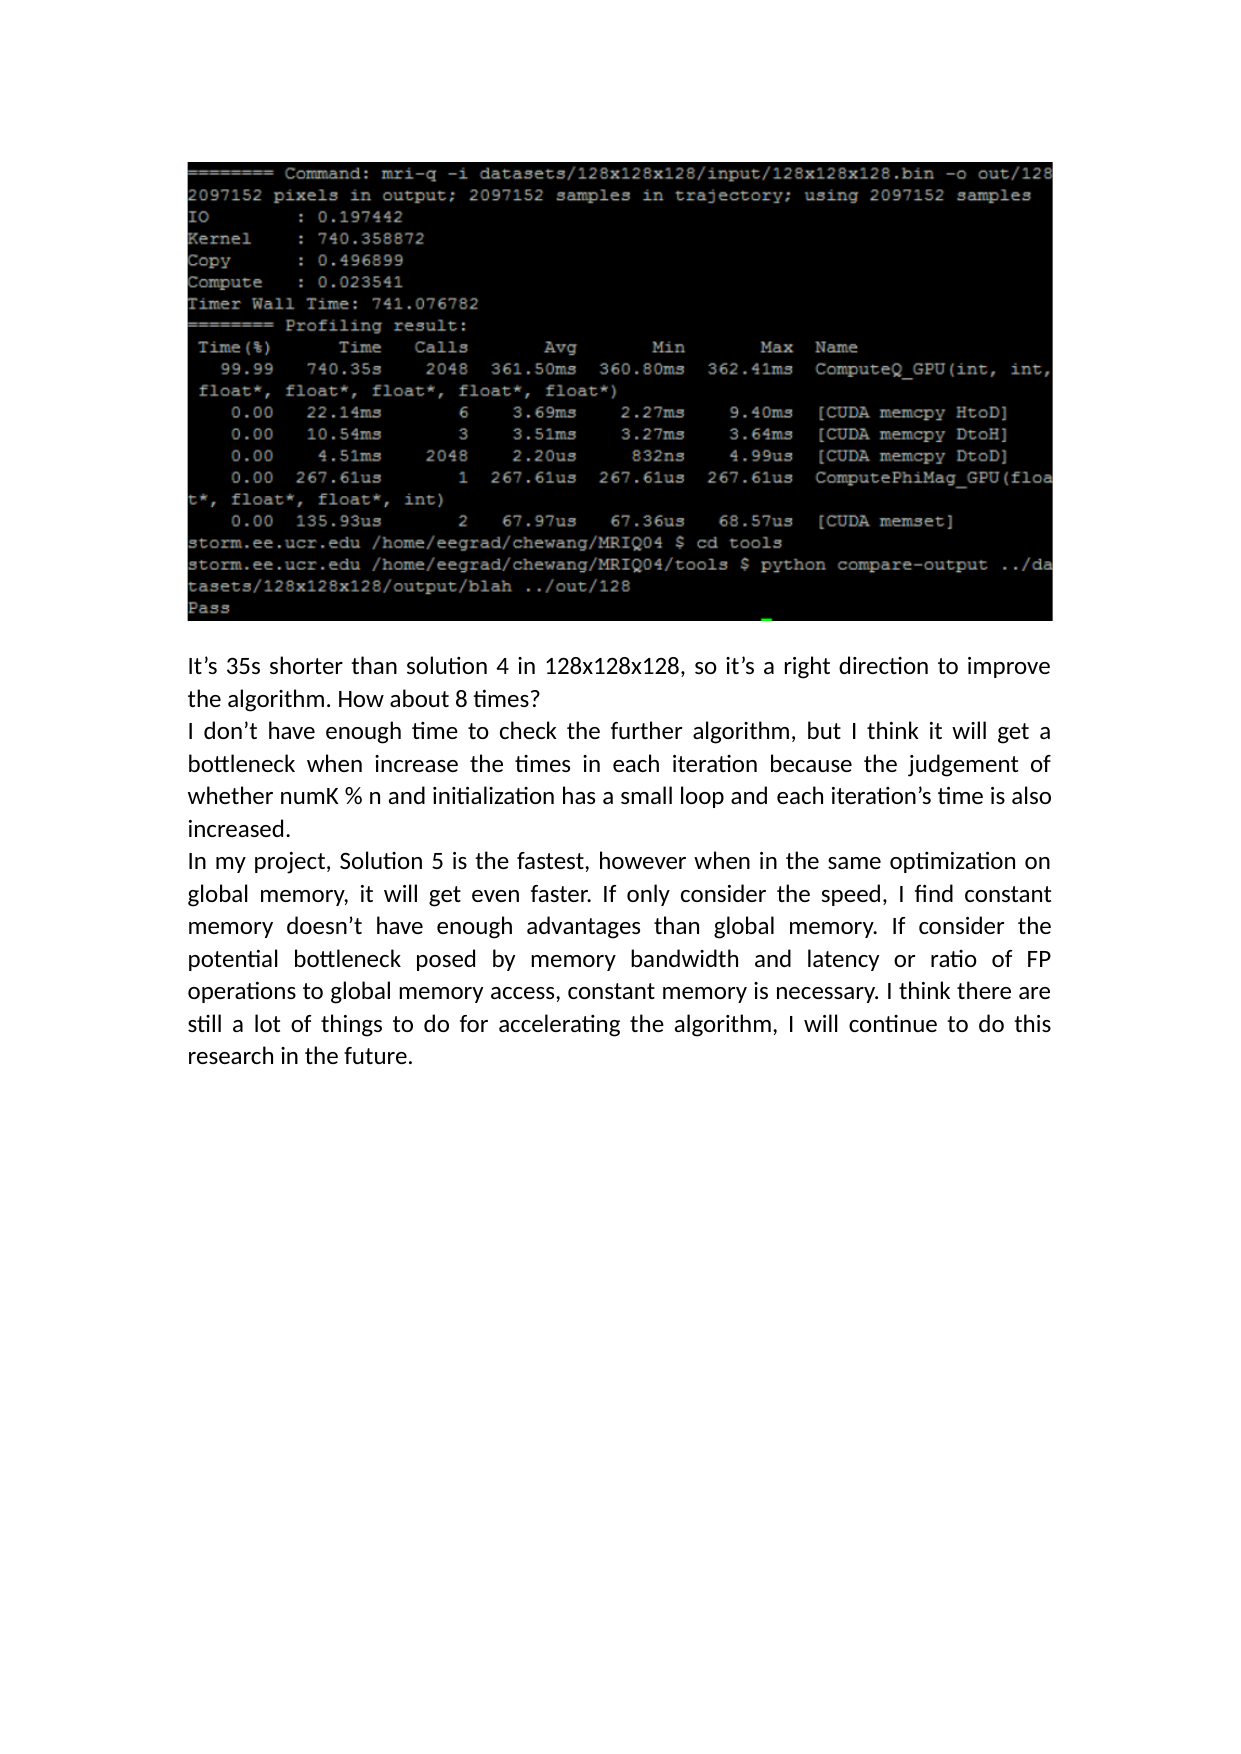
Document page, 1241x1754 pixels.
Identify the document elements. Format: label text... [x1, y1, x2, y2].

picture [187, 162, 1053, 621]
text It’s 35s shorter than solution 4 in 128x128x128, so it’s a right direction to improve the algorithm. How about 8 times? [187, 649, 1053, 714]
text I don’t have enough time to check the further algorithm, but I think it will get a bottleneck when increase the times in each iteration because the judgement of whether numK % n and initialization has a small loop and each iteration’s time is also increased. [187, 714, 1053, 844]
text In my project, Solution 5 is the fastest, however when in the same optimization on global memory, it will get even faster. If only consider the speed, I find constant memory doesn’t have enough advantages than global memory. If consider the potential bottleneck posed by memory bandwidth and latency or ratio of FP operations to global memory access, constant memory is necessary. I think there are still a lot of things to do for accelerating the algorithm, I will continue to do this research in the future. [187, 844, 1053, 1072]
